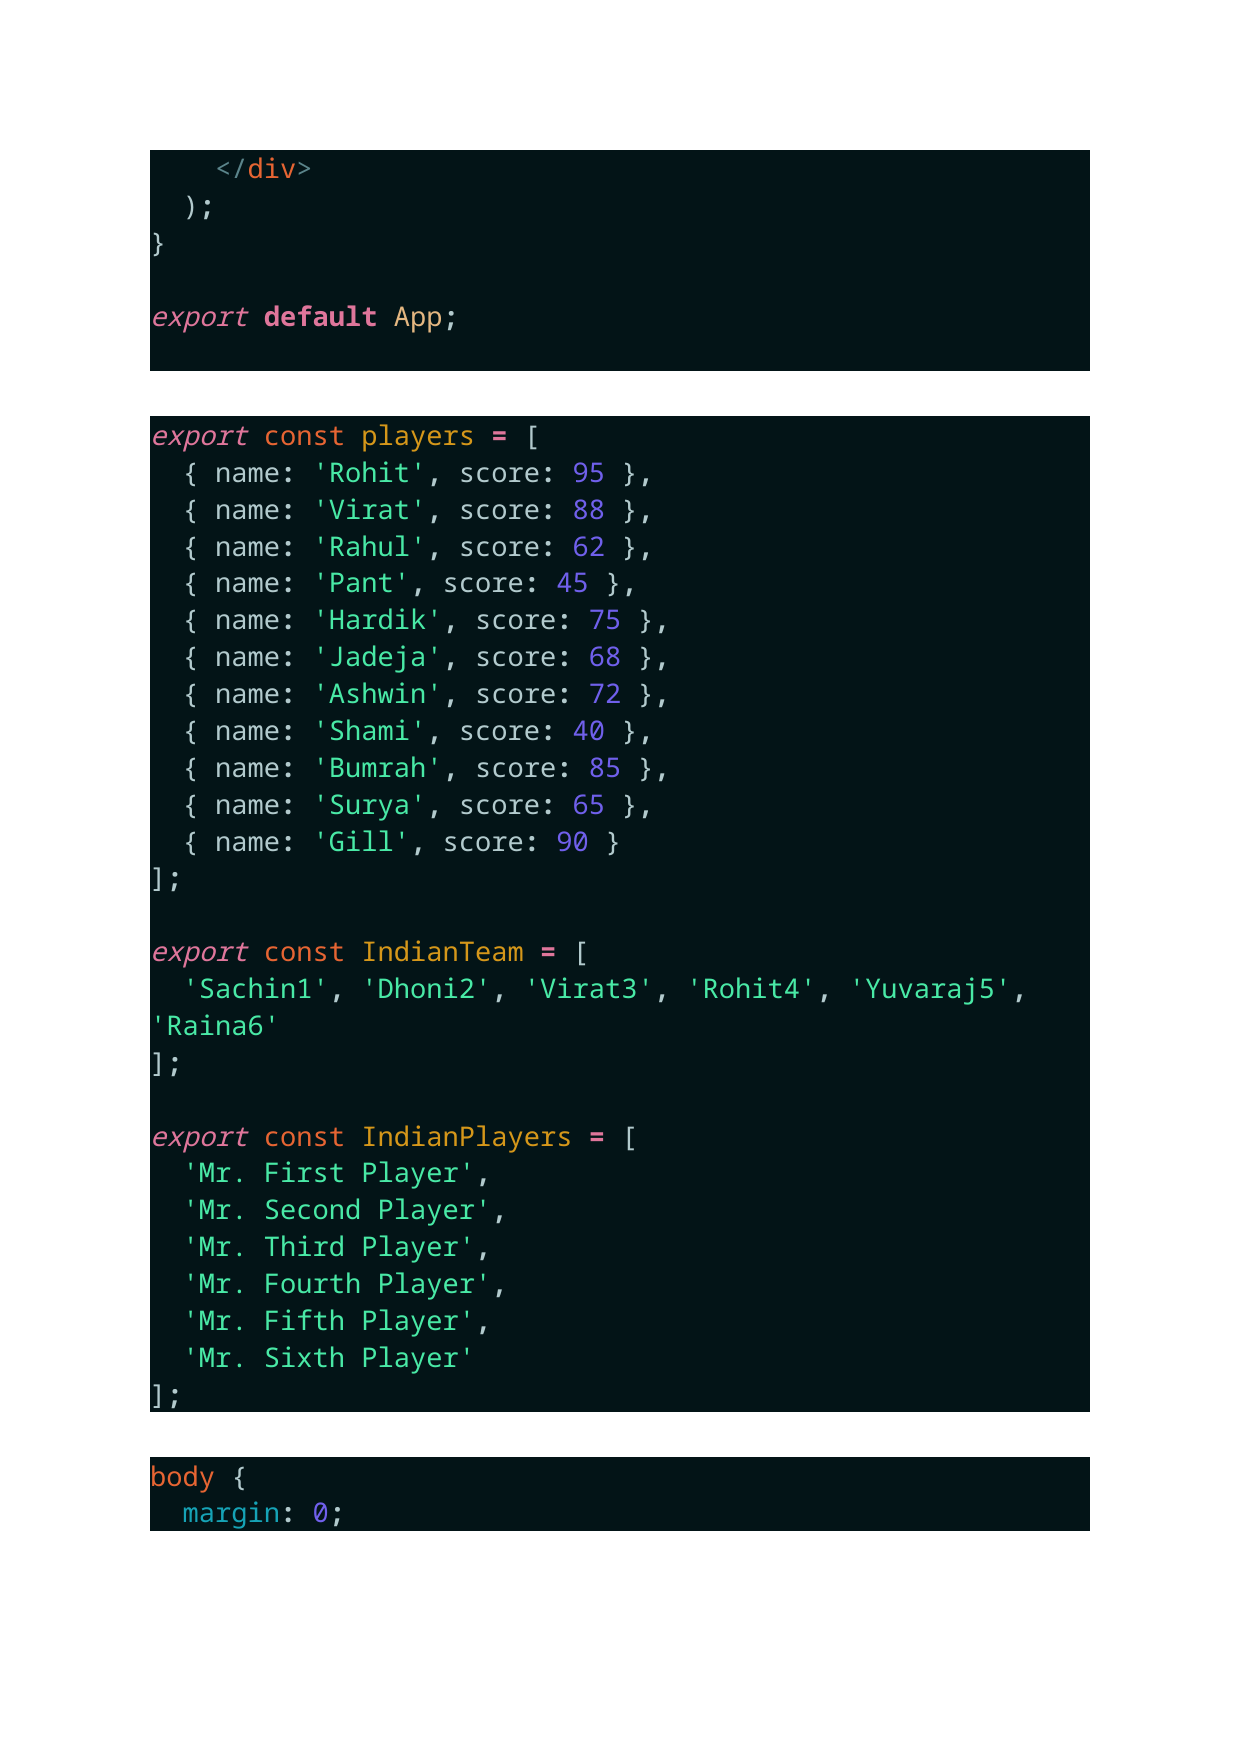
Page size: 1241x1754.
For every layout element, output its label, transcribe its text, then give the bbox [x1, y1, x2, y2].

text ); [150, 187, 1090, 224]
text export default App; [150, 297, 1090, 334]
text 'Mr. Fifth Player', [150, 1301, 1090, 1338]
text margin: 0; [150, 1494, 1090, 1531]
text ]; [150, 1375, 1090, 1412]
text { name: 'Pant', score: 45 }, [150, 564, 1090, 601]
text 'Sachin1', 'Dhoni2', 'Virat3', 'Rohit4', 'Yuvaraj5', 'Raina6' [150, 969, 1090, 1043]
text { name: 'Hardik', score: 75 }, [150, 601, 1090, 638]
text 'Mr. Sixth Player' [150, 1338, 1090, 1375]
text 'Mr. Fourth Player', [150, 1264, 1090, 1301]
text 'Mr. First Player', [150, 1154, 1090, 1191]
text 'Mr. Third Player', [150, 1228, 1090, 1264]
text ]; [150, 1043, 1090, 1080]
text } [150, 224, 1090, 261]
text { name: 'Shami', score: 40 }, [150, 711, 1090, 748]
text { name: 'Ashwin', score: 72 }, [150, 674, 1090, 711]
text { name: 'Rahul', score: 62 }, [150, 527, 1090, 564]
text body { [150, 1457, 1090, 1494]
text { name: 'Jadeja', score: 68 }, [150, 638, 1090, 674]
text { name: 'Bumrah', score: 85 }, [150, 748, 1090, 785]
text export const IndianTeam = [ [150, 933, 1090, 969]
text { name: 'Gill', score: 90 } [150, 822, 1090, 859]
text { name: 'Virat', score: 88 }, [150, 490, 1090, 527]
text { name: 'Rohit', score: 95 }, [150, 453, 1090, 490]
text { name: 'Surya', score: 65 }, [150, 785, 1090, 822]
text export const players = [ [150, 416, 1090, 453]
text </div> [150, 150, 1090, 187]
text 'Mr. Second Player', [150, 1191, 1090, 1228]
text ]; [150, 859, 1090, 896]
text export const IndianPlayers = [ [150, 1117, 1090, 1154]
